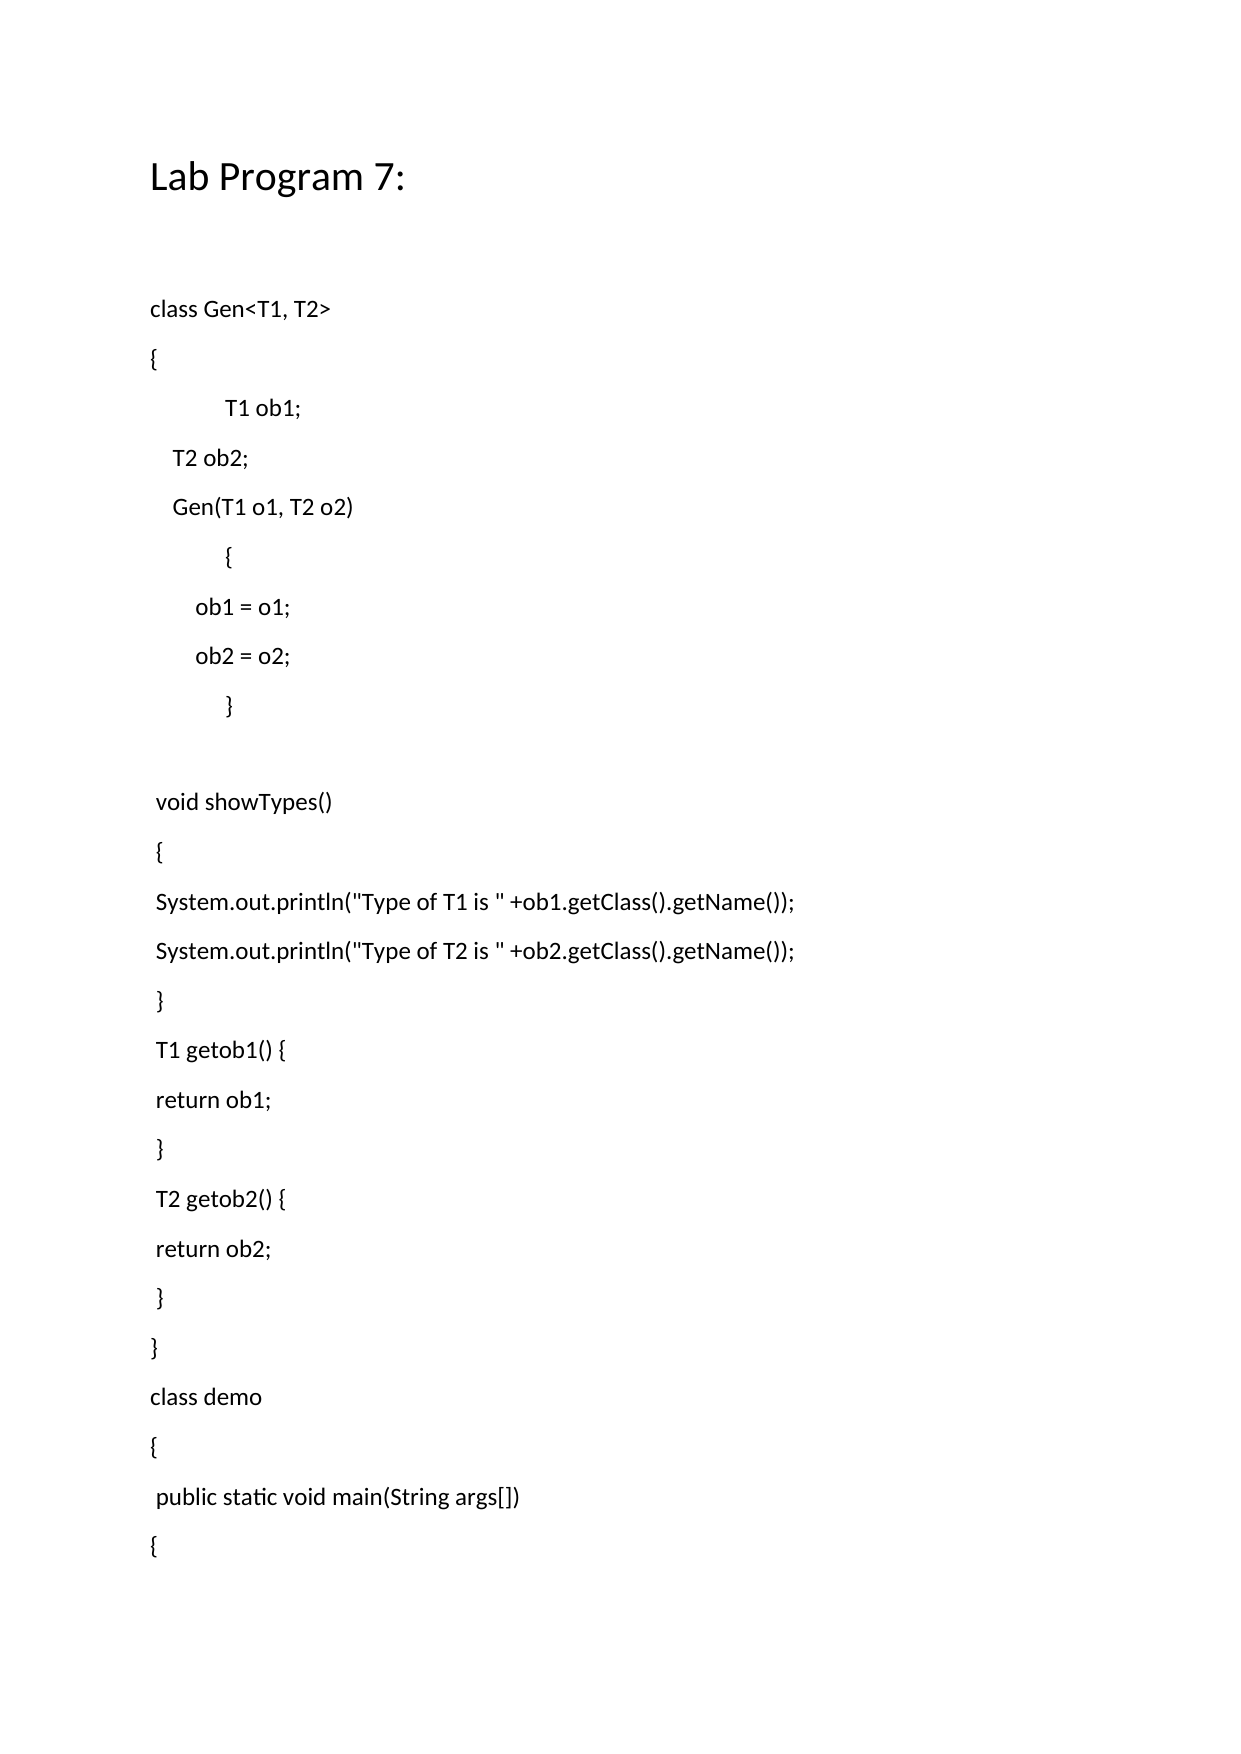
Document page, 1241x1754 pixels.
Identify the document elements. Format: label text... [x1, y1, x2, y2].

text T1 getob1() { [150, 1034, 1090, 1065]
text Lab Program 7: [150, 150, 1090, 201]
text System.out.println("Type of T1 is " +ob1.getClass().getName()); [150, 886, 1090, 916]
text Gen(T1 o1, T2 o2) [150, 491, 1090, 522]
text return ob1; [150, 1084, 1090, 1114]
text T2 getob2() { [150, 1183, 1090, 1214]
text } [150, 1332, 1090, 1362]
text } [150, 1282, 1090, 1313]
text { [150, 343, 1090, 373]
text { [150, 541, 1090, 572]
text return ob2; [150, 1233, 1090, 1263]
text { [150, 1431, 1090, 1462]
text System.out.println("Type of T2 is " +ob2.getClass().getName()); [150, 935, 1090, 966]
text ob2 = o2; [150, 640, 1090, 671]
text public static void main(String args[]) [150, 1481, 1090, 1511]
text } [150, 985, 1090, 1015]
text } [150, 690, 1090, 720]
text class demo [150, 1381, 1090, 1412]
text } [150, 1133, 1090, 1164]
text class Gen<T1, T2> [150, 293, 1090, 324]
text ob1 = o1; [150, 591, 1090, 621]
text T2 ob2; [150, 442, 1090, 472]
text { [150, 836, 1090, 867]
text T1 ob1; [150, 392, 1090, 423]
text { [150, 1530, 1090, 1561]
text void showTypes() [150, 786, 1090, 817]
